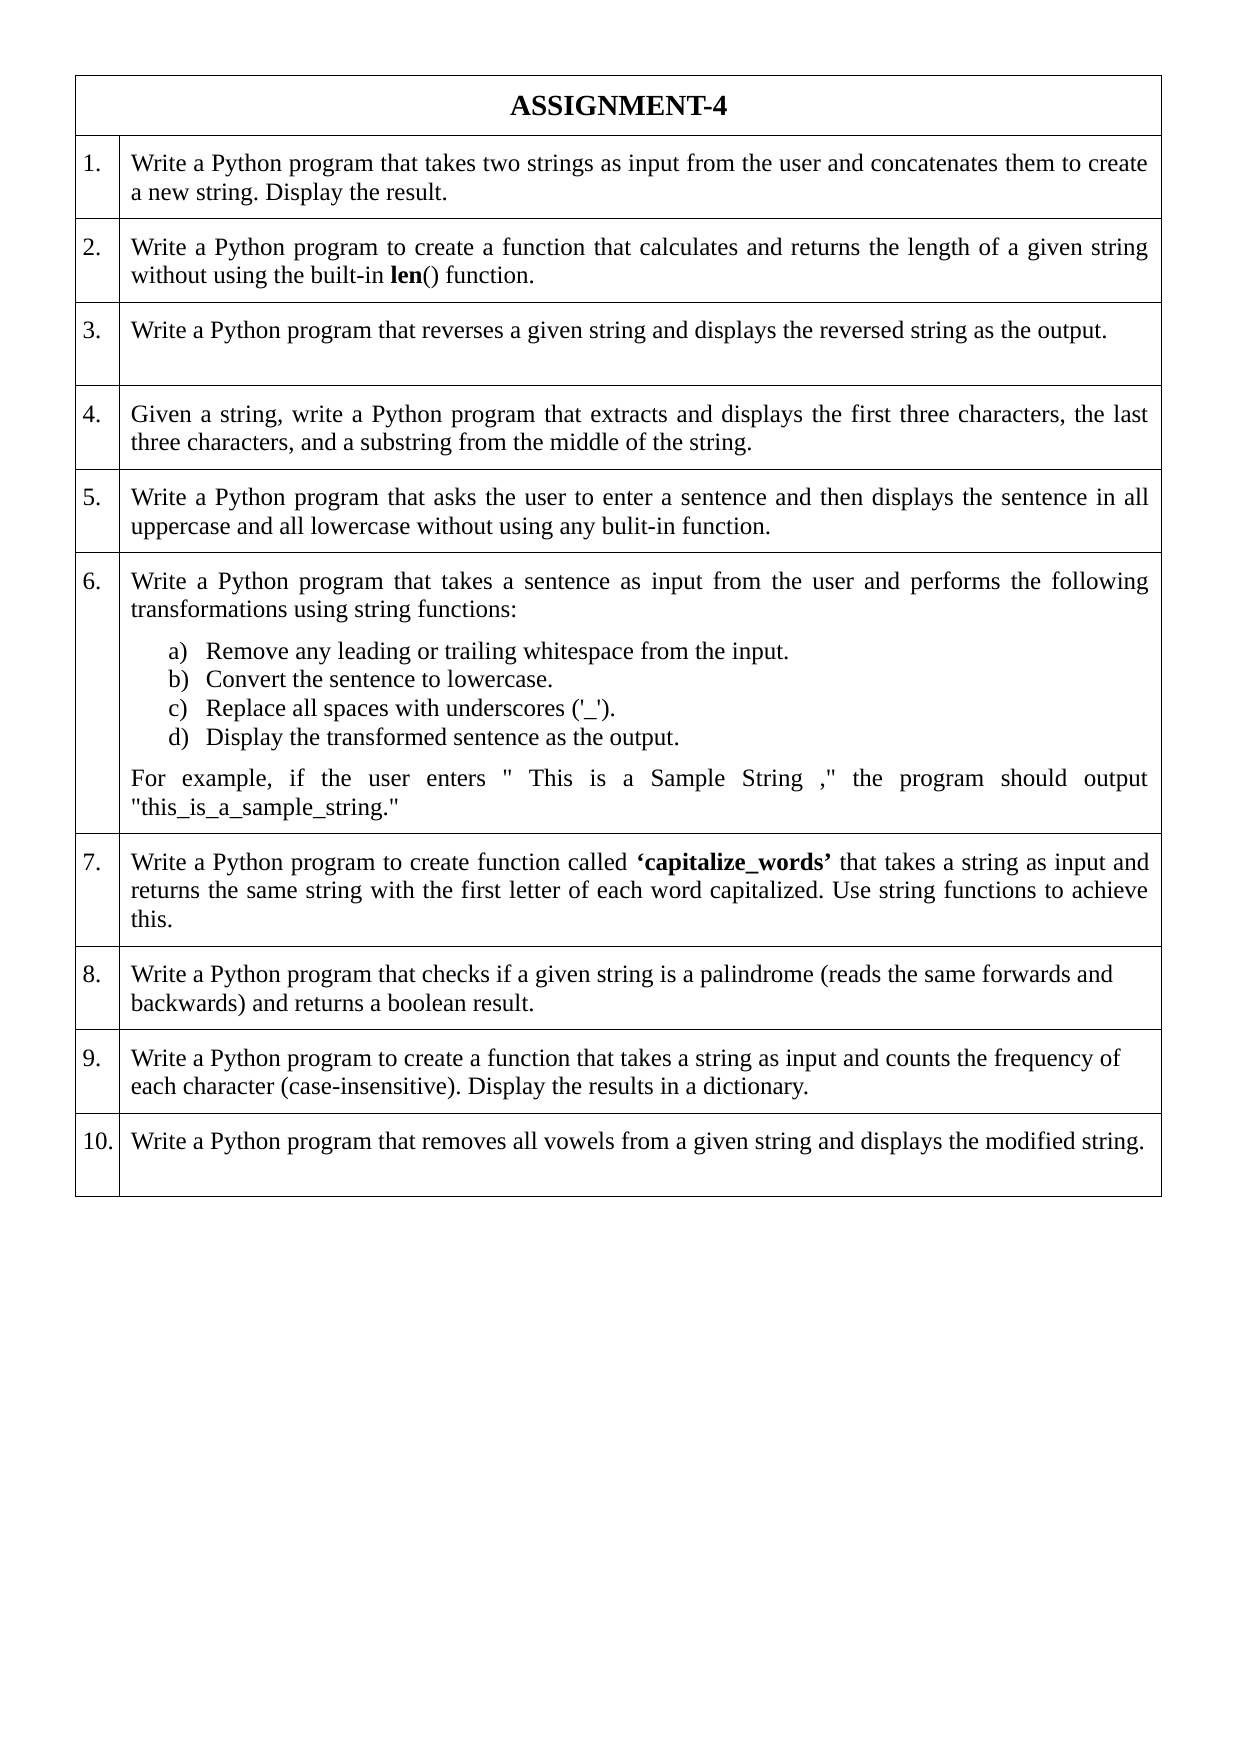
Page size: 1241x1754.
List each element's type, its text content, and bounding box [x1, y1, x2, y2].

table_cell [76, 947, 119, 1029]
table_cell Write a Python program to create a function that takes a string as input and counts the frequency of each character (case-insensitive). Display the results in a dictionary. [120, 1030, 1161, 1113]
table_cell [76, 303, 119, 385]
table_cell [76, 1114, 119, 1196]
table_header ASSIGNMENT-4 [76, 76, 1161, 134]
table_cell Write a Python program that checks if a given string is a palindrome (reads the same forwards and backwards) and returns a boolean result. [120, 947, 1161, 1029]
table_cell Write a Python program that takes two strings as input from the user and concatenates them to create a new string. Display the result. [120, 136, 1161, 218]
table_cell [76, 136, 119, 218]
table_cell Given a string, write a Python program that extracts and displays the first three characters, the last three characters, and a substring from the middle of the string. [120, 386, 1161, 469]
table_cell Write a Python program to create a function that calculates and returns the length of a given string without using the built-in len() function. [120, 219, 1161, 302]
table_cell [76, 470, 119, 552]
table_cell Write a Python program that reverses a given string and displays the reversed string as the output. [120, 303, 1161, 385]
table_cell Write a Python program that removes all vowels from a given string and displays the modified string. [120, 1114, 1161, 1196]
table_cell [76, 219, 119, 302]
table_cell [76, 386, 119, 469]
table_cell Write a Python program to create function called ‘capitalize_words’ that takes a string as input and returns the same string with the first letter of each word capitalized. Use string functions to achieve this. [120, 834, 1161, 946]
table_cell [76, 553, 119, 833]
table_cell Write a Python program that asks the user to enter a sentence and then displays the sentence in all uppercase and all lowercase without using any bulit-in function. [120, 470, 1161, 552]
table_cell [76, 1030, 119, 1113]
table_cell [76, 834, 119, 946]
table_cell Write a Python program that takes a sentence as input from the user and performs the following transformations using string functions: Remove any leading or trailing whitespace from the input. Convert the sentence to lowercase. Replace all spaces with underscores ('_'). Display the transformed sentence as the output. For example, if the user enters " This is a Sample String ," the program should output "this_is_a_sample_string." [120, 553, 1161, 833]
